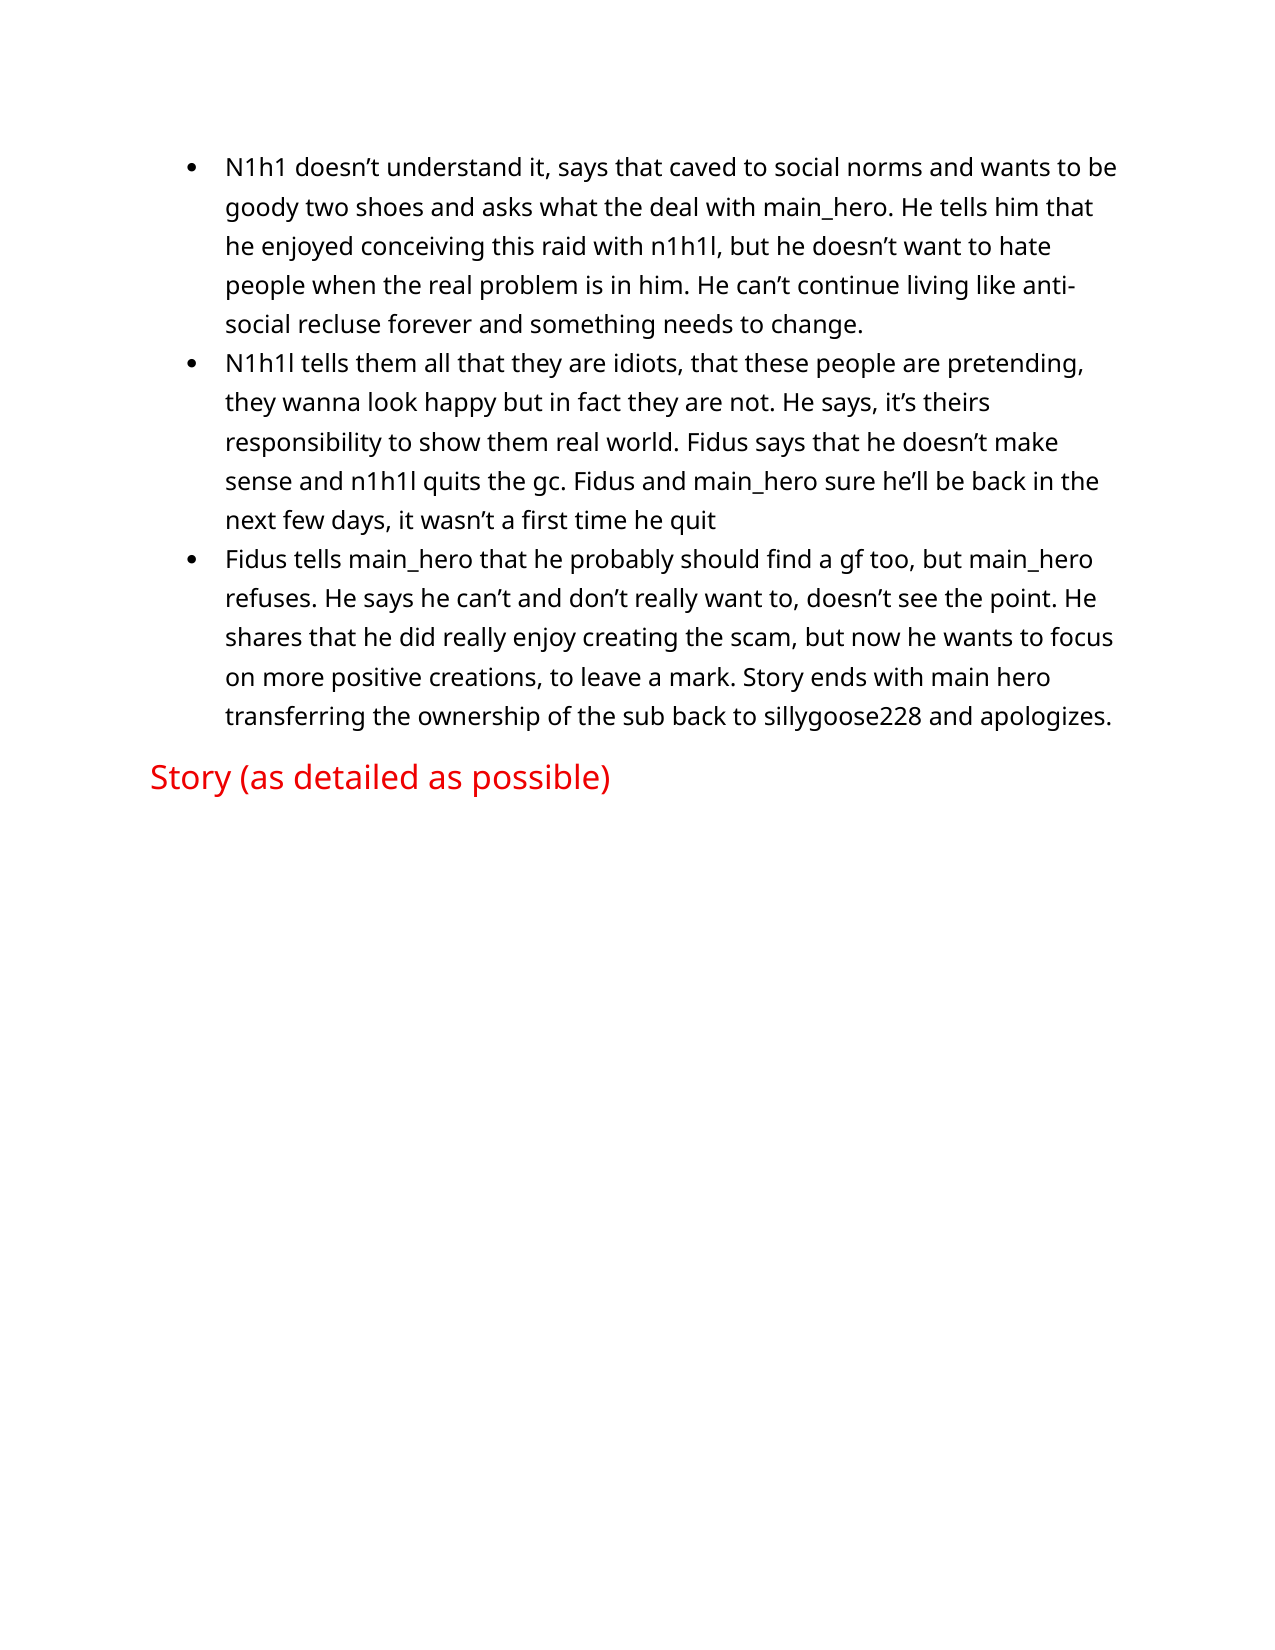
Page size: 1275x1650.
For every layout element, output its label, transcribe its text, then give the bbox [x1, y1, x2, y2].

list N1h1l tells them all that they are idiots, that these people are pretending, they wanna look happy but in fact they are not. He says, it’s theirs responsibility to show them real world. Fidus says that he doesn’t make sense and n1h1l quits the gc. Fidus and main_hero sure he’ll be back in the next few days, it wasn’t a first time he quit [187, 346, 1125, 537]
list Fidus tells main_hero that he probably should find a gf too, but main_hero refuses. He says he can’t and don’t really want to, doesn’t see the point. He shares that he did really enjoy creating the scam, but now he wants to focus on more positive creations, to leave a mark. Story ends with main hero transferring the ownership of the sub back to sillygoose228 and apologizes. [187, 542, 1125, 732]
subtitle Story (as detailed as possible) [150, 754, 1125, 799]
list N1h1 doesn’t understand it, says that caved to social norms and wants to be goody two shoes and asks what the deal with main_hero. He tells him that he enjoyed conceiving this raid with n1h1l, but he doesn’t want to hate people when the real problem is in him. He can’t continue living like anti-social recluse forever and something needs to change. [187, 150, 1125, 341]
